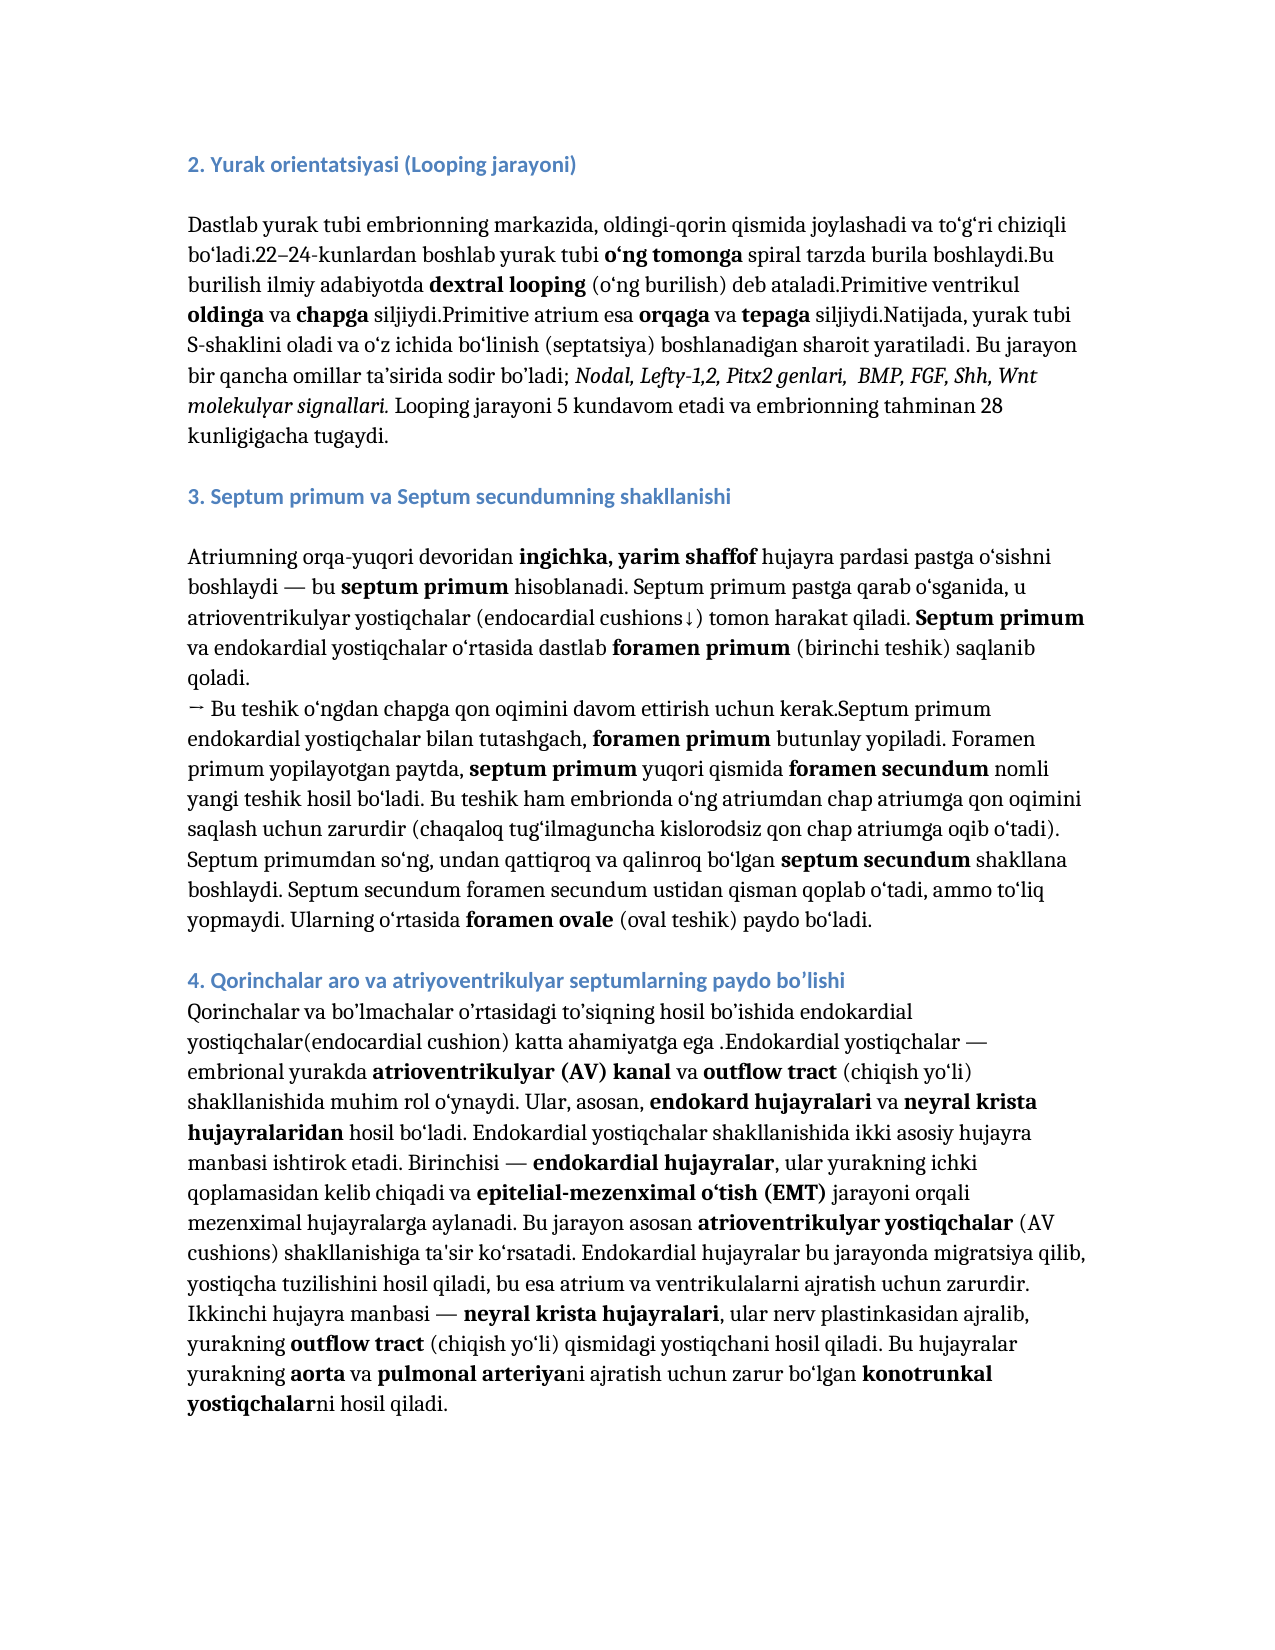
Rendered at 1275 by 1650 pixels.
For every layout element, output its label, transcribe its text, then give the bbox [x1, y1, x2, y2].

list Dastlab yurak tubi embrionning markazida, oldingi-qorin qismida joylashadi va to‘g‘ri chiziqli bo‘ladi.22–24-kunlardan boshlab yurak tubi o‘ng tomonga spiral tarzda burila boshlaydi.Bu burilish ilmiy adabiyotda dextral looping (o‘ng burilish) deb ataladi.Primitive ventrikul oldinga va chapga siljiydi.Primitive atrium esa orqaga va tepaga siljiydi.Natijada, yurak tubi S-shaklini oladi va o‘z ichida bo‘linish (septatsiya) boshlanadigan sharoit yaratiladi. Bu jarayon bir qancha omillar ta’sirida sodir bo’ladi; Nodal, Lefty-1,2, Pitx2 genlari, BMP, FGF, Shh, Wnt molekulyar signallari. Looping jarayoni 5 kundavom etadi va embrionning tahminan 28 kunligigacha tugaydi. [187, 211, 1087, 449]
subtitle 2. Yurak orientatsiyasi (Looping jarayoni) [187, 150, 1087, 178]
text Atriumning orqa-yuqori devoridan ingichka, yarim shaffof hujayra pardasi pastga o‘sishni boshlaydi — bu septum primum hisoblanadi. Septum primum pastga qarab o‘sganida, u atrioventrikulyar yostiqchalar (endocardial cushions↓) tomon harakat qiladi. Septum primum va endokardial yostiqchalar o‘rtasida dastlab foramen primum (birinchi teshik) saqlanib qoladi. → Bu teshik o‘ngdan chapga qon oqimini davom ettirish uchun kerak.Septum primum endokardial yostiqchalar bilan tutashgach, foramen primum butunlay yopiladi. Foramen primum yopilayotgan paytda, septum primum yuqori qismida foramen secundum nomli yangi teshik hosil bo‘ladi. Bu teshik ham embrionda o‘ng atriumdan chap atriumga qon oqimini saqlash uchun zarurdir (chaqaloq tug‘ilmaguncha kislorodsiz qon chap atriumga oqib o‘tadi). Septum primumdan so‘ng, undan qattiqroq va qalinroq bo‘lgan septum secundum shakllana boshlaydi. Septum secundum foramen secundum ustidan qisman qoplab o‘tadi, ammo to‘liq yopmaydi. Ularning o‘rtasida foramen ovale (oval teshik) paydo bo‘ladi. [187, 543, 1087, 933]
subtitle 4. Qorinchalar aro va atriyoventrikulyar septumlarning paydo bo’lishi [187, 966, 1087, 994]
subtitle 3. Septum primum va Septum secundumning shakllanishi [187, 482, 1087, 510]
text Qorinchalar va bo’lmachalar o’rtasidagi to’siqning hosil bo’ishida endokardial yostiqchalar(endocardial cushion) katta ahamiyatga ega .Endokardial yostiqchalar — embrional yurakda atrioventrikulyar (AV) kanal va outflow tract (chiqish yo‘li) shakllanishida muhim rol o‘ynaydi. Ular, asosan, endokard hujayralari va neyral krista hujayralaridan hosil bo‘ladi. Endokardial yostiqchalar shakllanishida ikki asosiy hujayra manbasi ishtirok etadi. Birinchisi — endokardial hujayralar, ular yurakning ichki qoplamasidan kelib chiqadi va epitelial-mezenximal o‘tish (EMT) jarayoni orqali mezenximal hujayralarga aylanadi. Bu jarayon asosan atrioventrikulyar yostiqchalar (AV cushions) shakllanishiga ta'sir ko‘rsatadi. Endokardial hujayralar bu jarayonda migratsiya qilib, yostiqcha tuzilishini hosil qiladi, bu esa atrium va ventrikulalarni ajratish uchun zarurdir. Ikkinchi hujayra manbasi — neyral krista hujayralari, ular nerv plastinkasidan ajralib, yurakning outflow tract (chiqish yo‘li) qismidagi yostiqchani hosil qiladi. Bu hujayralar yurakning aorta va pulmonal arteriyani ajratish uchun zarur bo‘lgan konotrunkal yostiqchalarni hosil qiladi. [187, 998, 1087, 1417]
